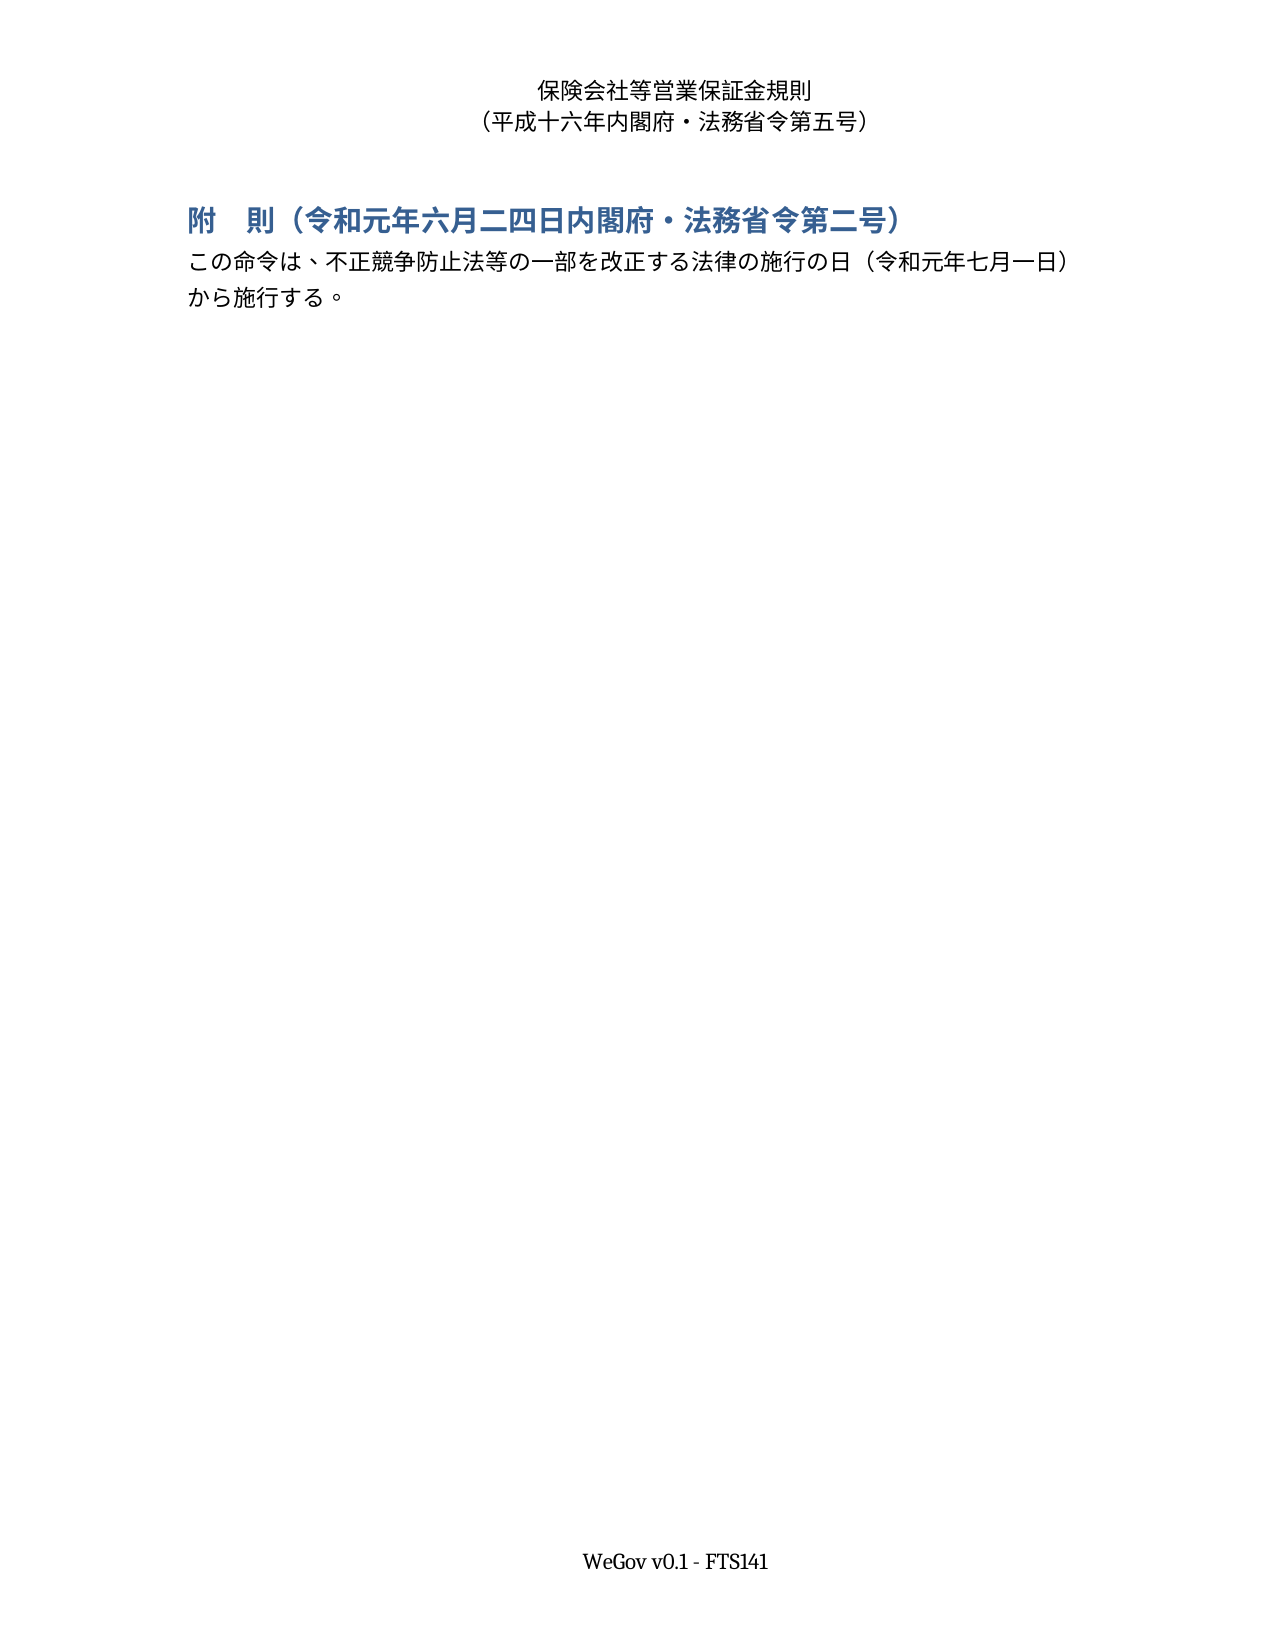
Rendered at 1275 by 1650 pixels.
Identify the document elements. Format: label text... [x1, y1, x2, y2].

subtitle 附 則（令和元年六月二四日内閣府・法務省令第二号） [187, 200, 1087, 240]
text この命令は、不正競争防止法等の一部を改正する法律の施行の日（令和元年七月一日）から施行する。 [187, 246, 1087, 313]
